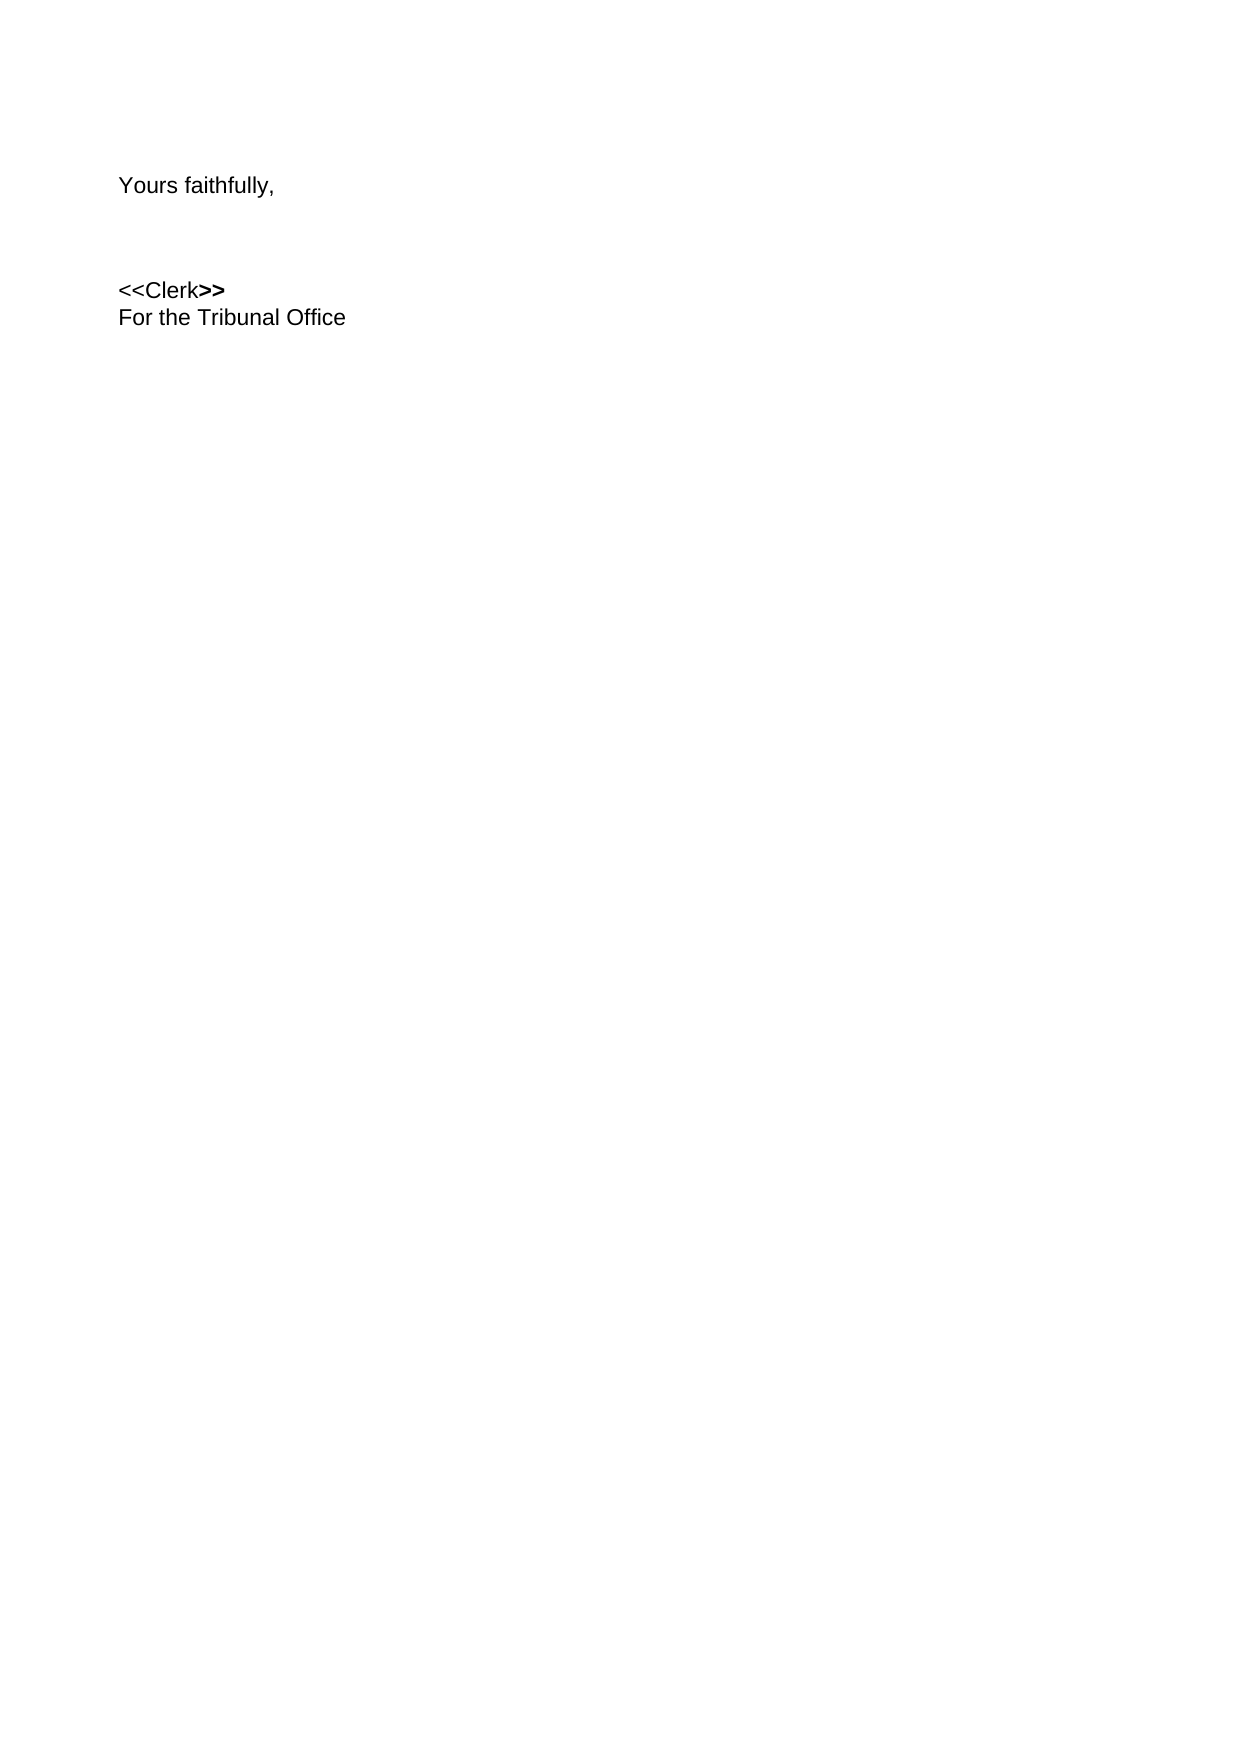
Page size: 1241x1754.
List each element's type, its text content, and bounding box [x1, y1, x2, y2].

table_header Yours faithfully, <<Clerk>> For the Tribunal Office [114, 172, 663, 341]
